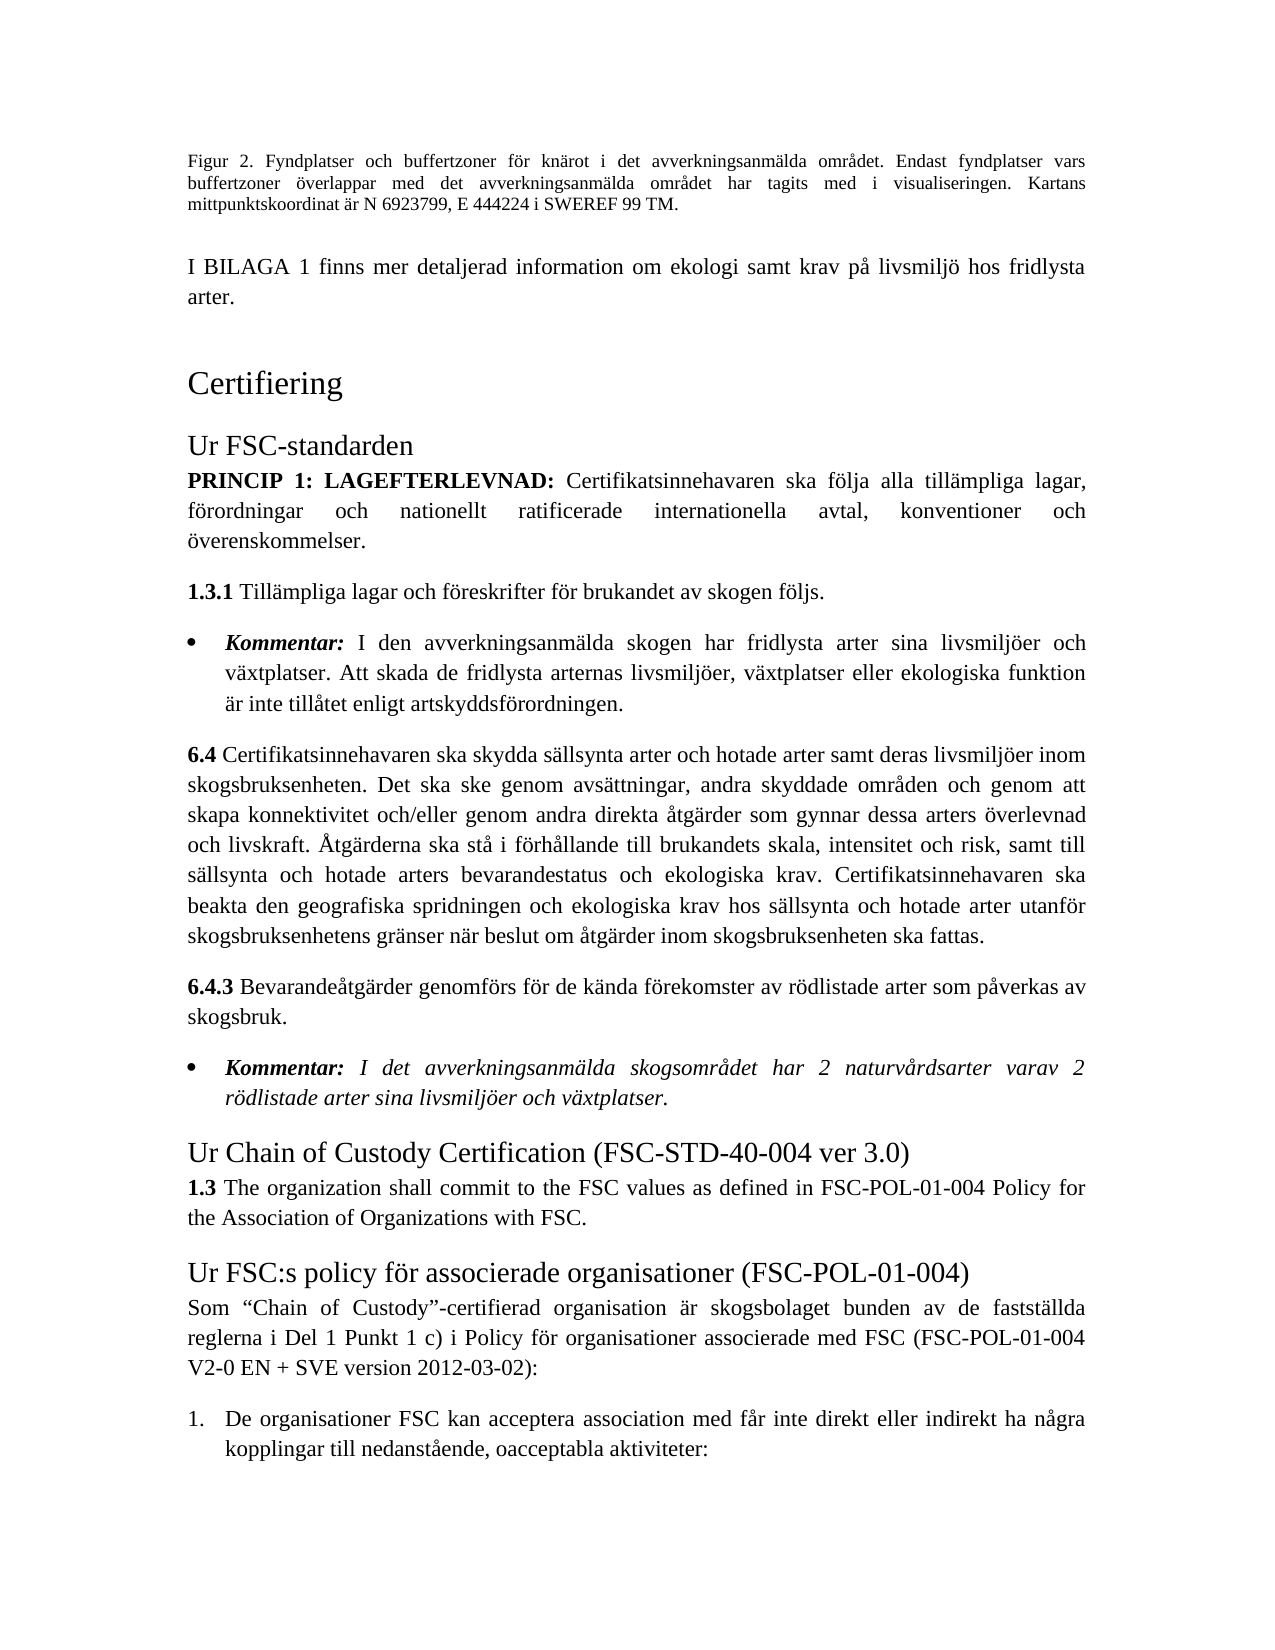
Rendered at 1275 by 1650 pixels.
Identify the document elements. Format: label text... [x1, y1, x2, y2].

text PRINCIP 1: LAGEFTERLEVNAD: Certifikatsinnehavaren ska följa alla tillämpliga lagar, förordningar och nationellt ratificerade internationella avtal, konventioner och överenskommelser. [187, 467, 1087, 553]
text 6.4 Certifikatsinnehavaren ska skydda sällsynta arter och hotade arter samt deras livsmiljöer inom skogsbruksenheten. Det ska ske genom avsättningar, andra skyddade områden och genom att skapa konnektivitet och/eller genom andra direkta åtgärder som gynnar dessa arters överlevnad och livskraft. Åtgärderna ska stå i förhållande till brukandets skala, intensitet och risk, samt till sällsynta och hotade arters bevarandestatus och ekologiska krav. Certifikatsinnehavaren ska beakta den geografiska spridningen och ekologiska krav hos sällsynta och hotade arter utanför skogsbruksenhetens gränser när beslut om åtgärder inom skogsbruksenheten ska fattas. [187, 741, 1087, 948]
text Som “Chain of Custody”-certifierad organisation är skogsbolaget bunden av de fastställda reglerna i Del 1 Punkt 1 c) i Policy för organisationer associerade med FSC (FSC-POL-01-004 V2-0 EN + SVE version 2012-03-02): [187, 1294, 1087, 1381]
text 1.3 The organization shall commit to the FSC values as defined in FSC-POL-01-004 Policy for the Association of Organizations with FSC. [187, 1174, 1087, 1231]
subtitle Ur FSC:s policy för associerade organisationer (FSC-POL-01-004) [187, 1255, 1087, 1289]
text 6.4.3 Bevarandeåtgärder genomförs för de kända förekomster av rödlistade arter som påverkas av skogsbruk. [187, 973, 1087, 1029]
list De organisationer FSC kan acceptera association med får inte direkt eller indirekt ha några kopplingar till nedanstående, oacceptabla aktiviteter: [187, 1405, 1087, 1462]
subtitle Certifiering [187, 363, 1087, 402]
subtitle Ur Chain of Custody Certification (FSC-STD-40-004 ver 3.0) [187, 1136, 1087, 1169]
text I BILAGA 1 finns mer detaljerad information om ekologi samt krav på livsmiljö hos fridlysta arter. [187, 253, 1087, 309]
subtitle Ur FSC-standarden [187, 428, 1087, 462]
text Figur 2. Fyndplatser och buffertzoner för knärot i det avverkningsanmälda området. Endast fyndplatser vars buffertzoner överlappar med det avverkningsanmälda området har tagits med i visualiseringen. Kartans mittpunktskoordinat är N 6923799, E 444224 i SWEREF 99 TM. [187, 150, 1087, 215]
list Kommentar: I det avverkningsanmälda skogsområdet har 2 naturvårdsarter varav 2 rödlistade arter sina livsmiljöer och växtplatser. [187, 1054, 1087, 1111]
text 1.3.1 Tillämpliga lagar och föreskrifter för brukandet av skogen följs. [187, 578, 1087, 604]
list Kommentar: I den avverkningsanmälda skogen har fridlysta arter sina livsmiljöer och växtplatser. Att skada de fridlysta arternas livsmiljöer, växtplatser eller ekologiska funktion är inte tillåtet enligt artskyddsförordningen. [187, 629, 1087, 716]
